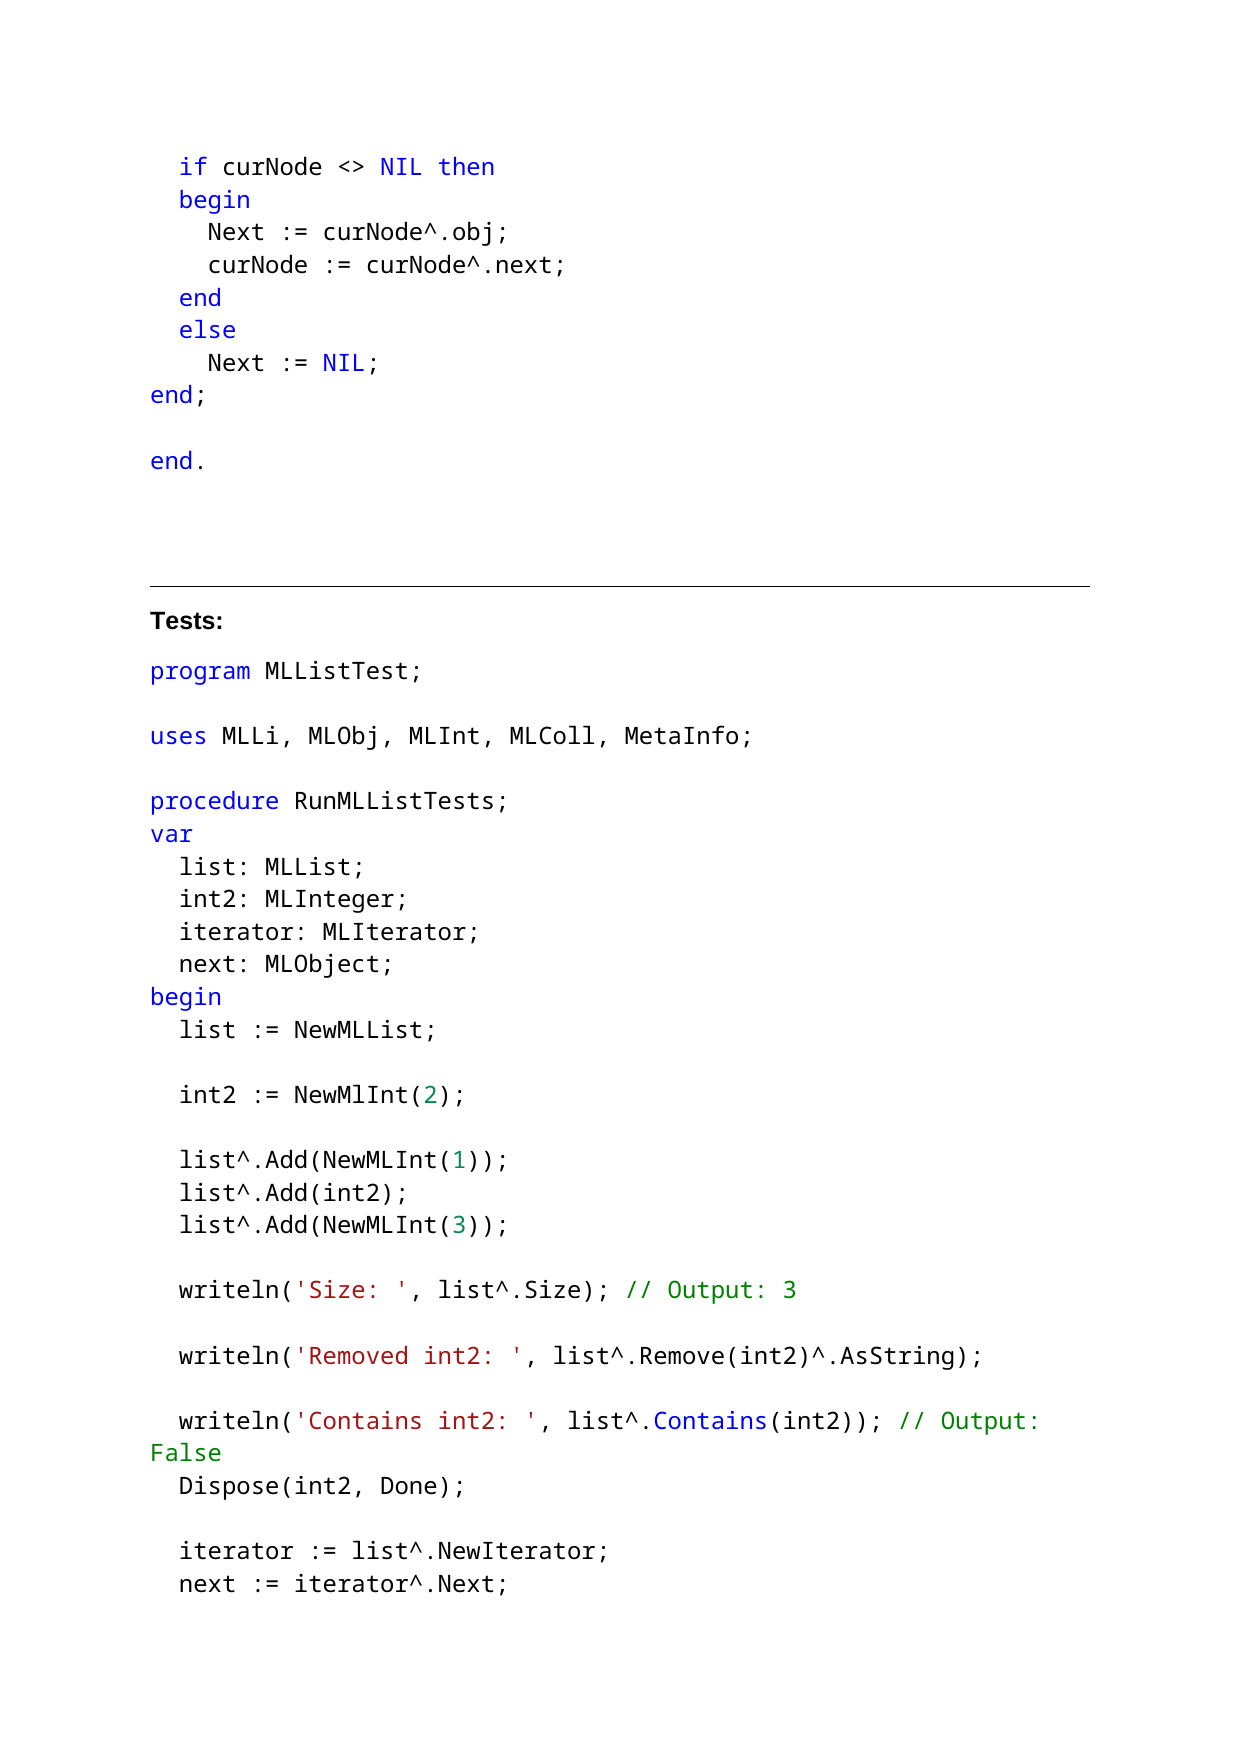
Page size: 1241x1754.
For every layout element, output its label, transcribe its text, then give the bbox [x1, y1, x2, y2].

text int2 := NewMlInt(2); [150, 1078, 1090, 1110]
text iterator: MLIterator; [150, 914, 1090, 947]
text list: MLList; [150, 849, 1090, 882]
text curNode := curNode^.next; [150, 248, 1090, 280]
text Next := NIL; [150, 346, 1090, 378]
text iterator := list^.NewIterator; [150, 1534, 1090, 1567]
text else [150, 313, 1090, 346]
text writeln('Contains int2: ', list^.Contains(int2)); // Output: False [150, 1404, 1090, 1469]
text if curNode <> NIL then [150, 150, 1090, 183]
text begin [150, 183, 1090, 215]
text writeln('Removed int2: ', list^.Remove(int2)^.AsString); [150, 1338, 1090, 1371]
text end. [150, 443, 1090, 476]
text var [150, 817, 1090, 849]
text program MLListTest; [150, 654, 1090, 686]
text end; [150, 378, 1090, 411]
text list := NewMLList; [150, 1012, 1090, 1045]
text next: MLObject; [150, 947, 1090, 980]
text list^.Add(NewMLInt(1)); [150, 1143, 1090, 1175]
text begin [150, 980, 1090, 1012]
text writeln('Size: ', list^.Size); // Output: 3 [150, 1273, 1090, 1306]
text next := iterator^.Next; [150, 1567, 1090, 1599]
text end [150, 280, 1090, 313]
text Next := curNode^.obj; [150, 215, 1090, 248]
text Dispose(int2, Done); [150, 1469, 1090, 1501]
text int2: MLInteger; [150, 882, 1090, 914]
text procedure RunMLListTests; [150, 784, 1090, 817]
text Tests: [150, 606, 1090, 635]
text list^.Add(int2); [150, 1175, 1090, 1208]
text uses MLLi, MLObj, MLInt, MLColl, MetaInfo; [150, 719, 1090, 752]
text list^.Add(NewMLInt(3)); [150, 1208, 1090, 1241]
